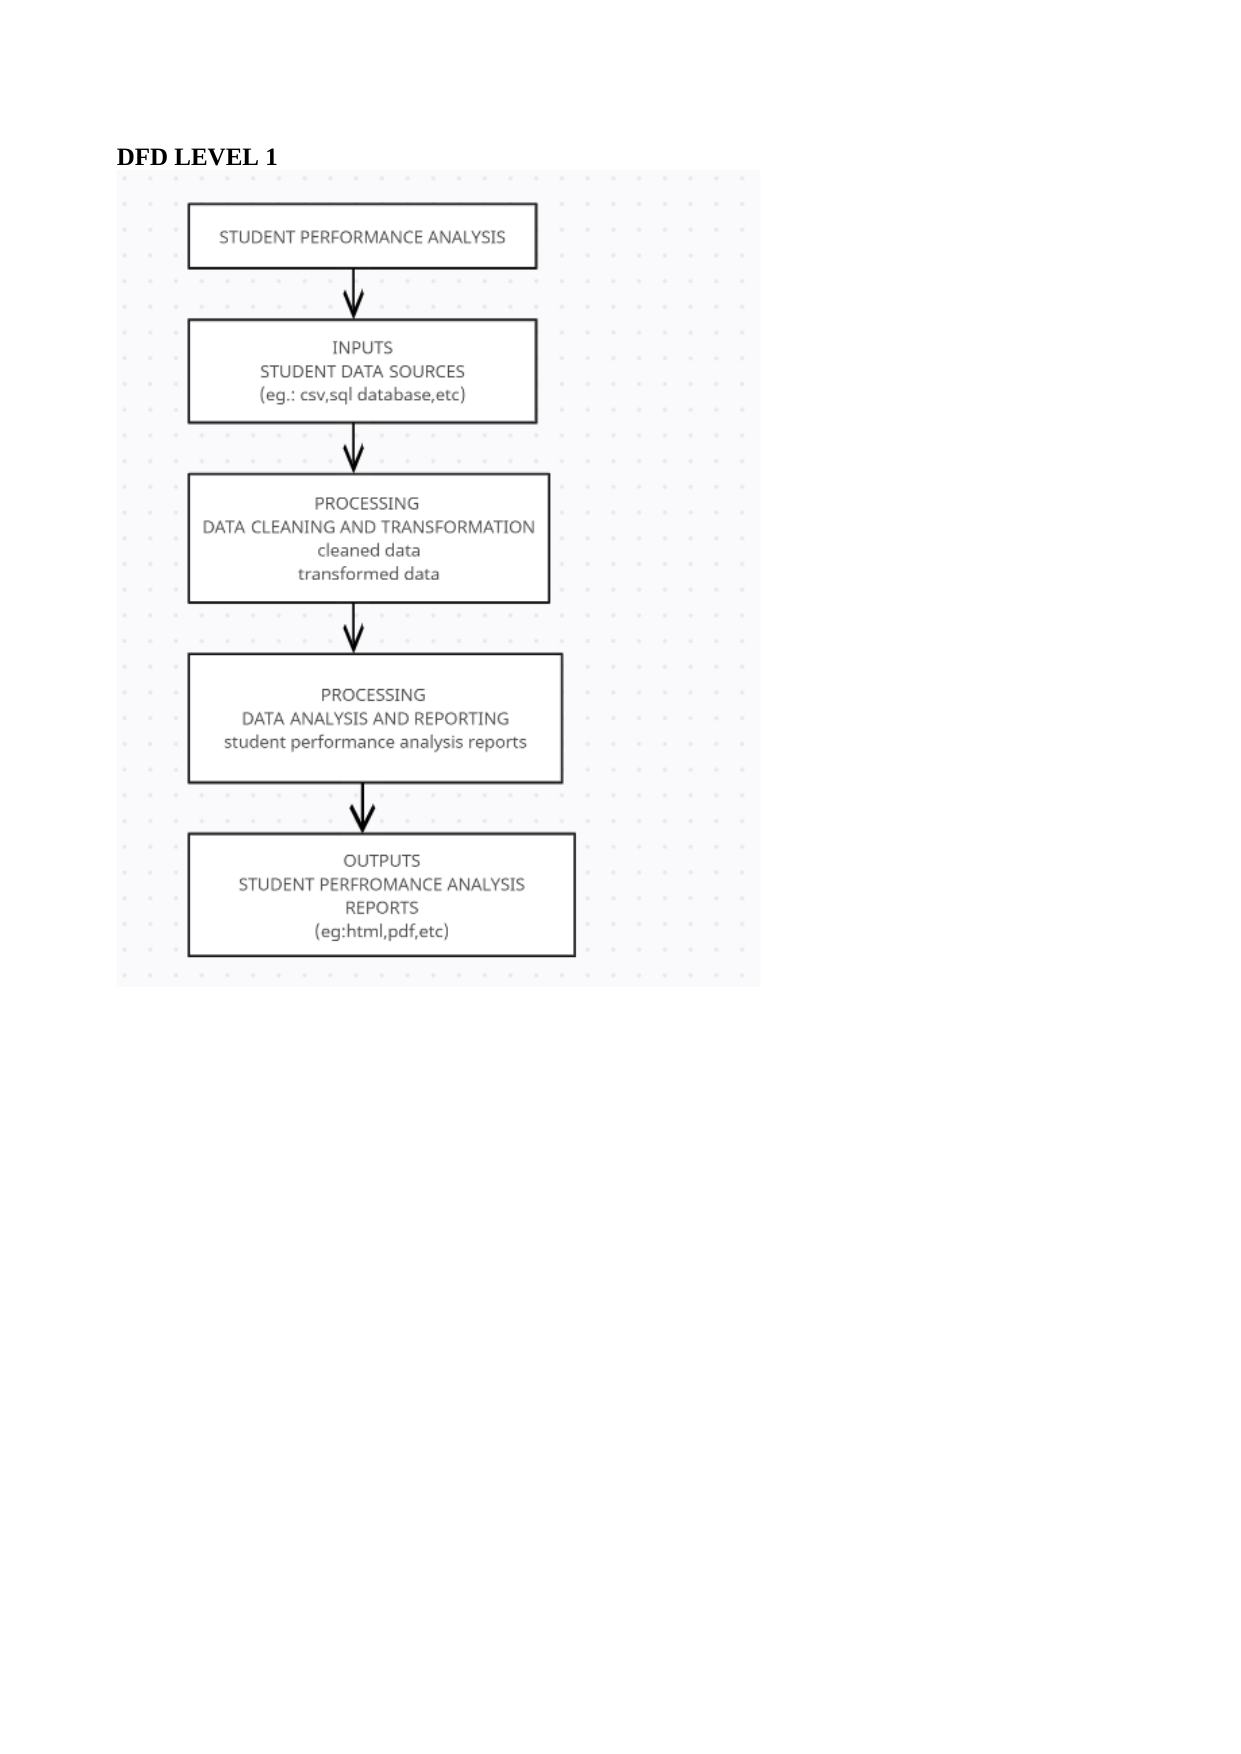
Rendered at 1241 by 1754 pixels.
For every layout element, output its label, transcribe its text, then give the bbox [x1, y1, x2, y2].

text DFD LEVEL 1 [117, 142, 1132, 170]
picture [116, 170, 761, 987]
